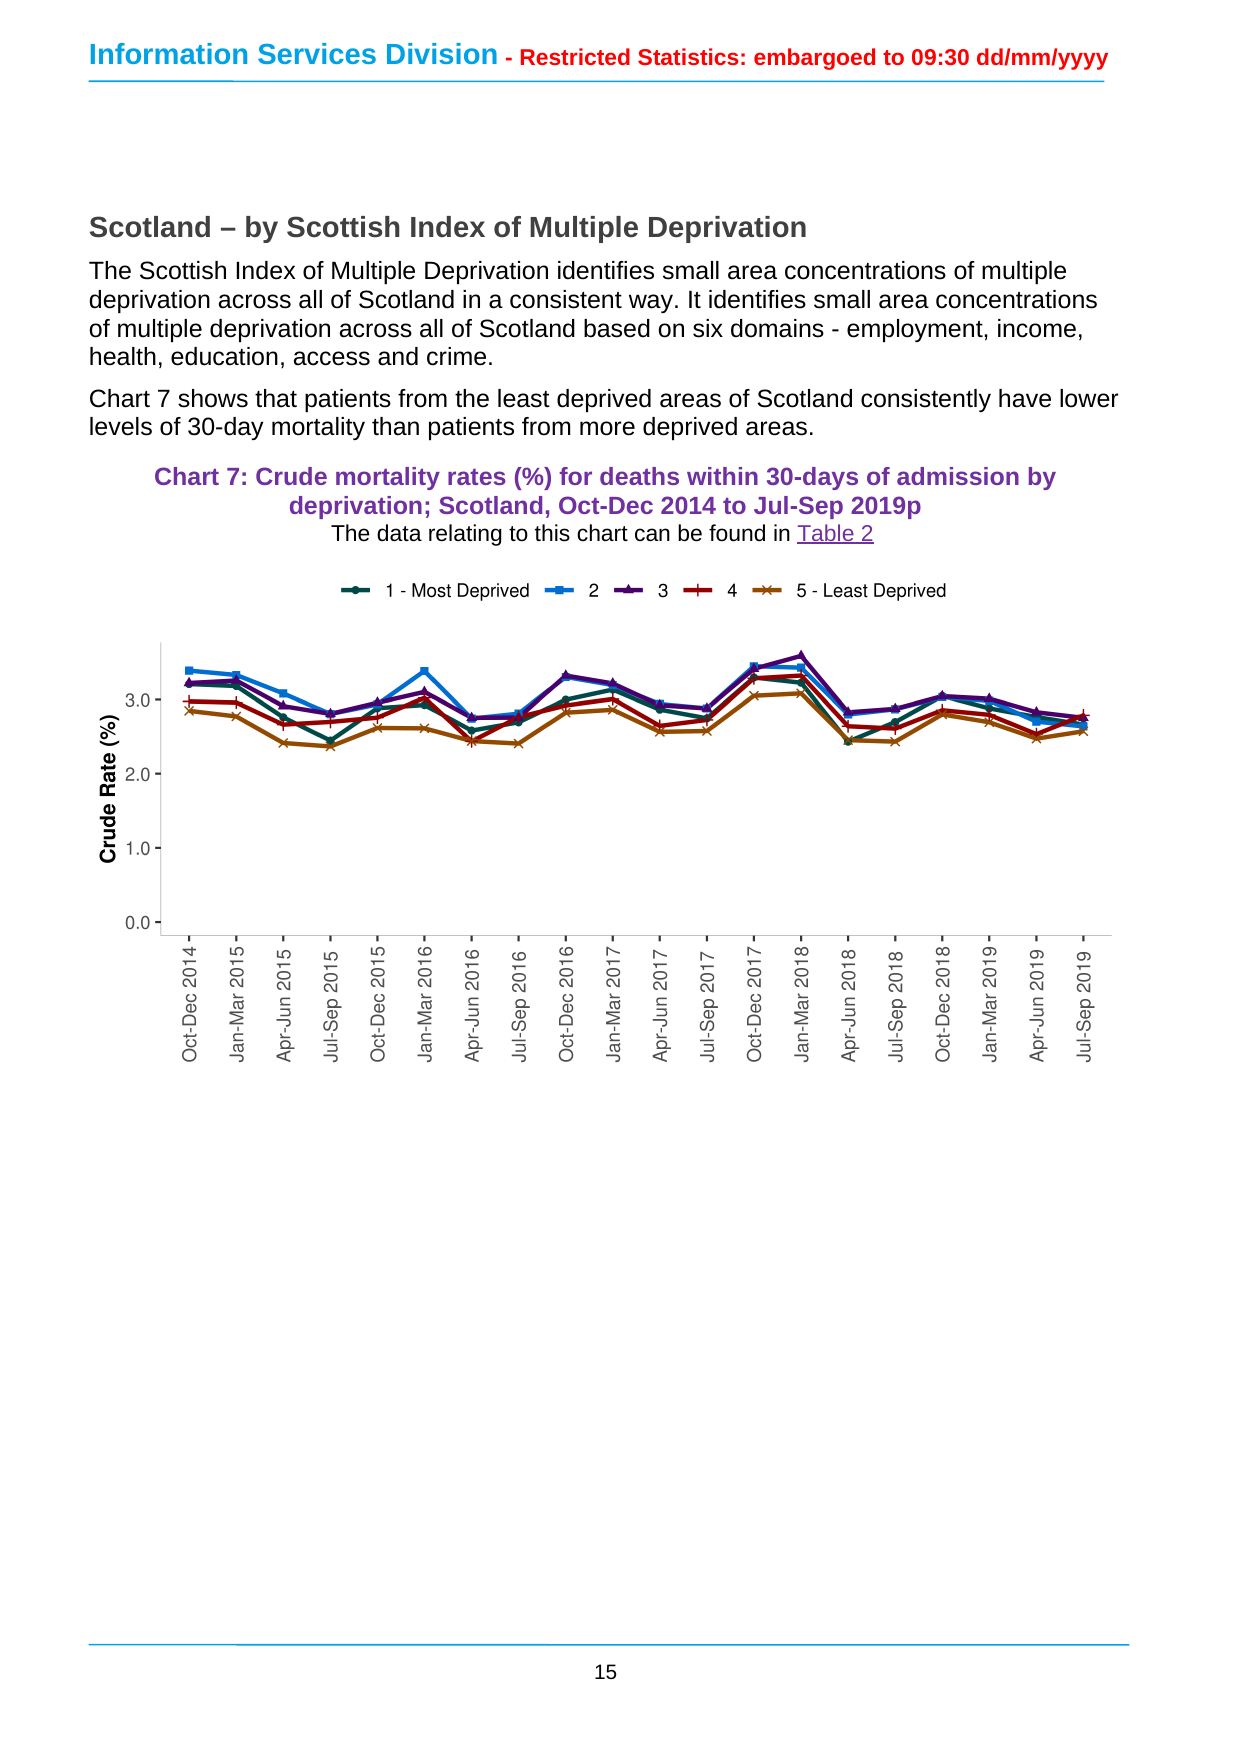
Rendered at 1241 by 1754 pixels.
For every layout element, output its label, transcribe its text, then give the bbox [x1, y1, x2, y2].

subtitle Scotland – by Scottish Index of Multiple Deprivation [89, 210, 1122, 244]
subtitle Chart 7: Crude mortality rates (%) for deaths within 30-days of admission by deprivation; Scotland, Oct-Dec 2014 to Jul-Sep 2019p [89, 462, 1122, 519]
picture [88, 549, 1123, 1084]
text Chart 7 shows that patients from the least deprived areas of Scotland consistently have lower levels of 30-day mortality than patients from more deprived areas. [89, 384, 1122, 441]
text The data relating to this chart can be found in Table 2 [89, 519, 1122, 549]
text The Scottish Index of Multiple Deprivation identifies small area concentrations of multiple deprivation across all of Scotland in a consistent way. It identifies small area concentrations of multiple deprivation across all of Scotland based on six domains - employment, income, health, education, access and crime. [89, 256, 1122, 371]
